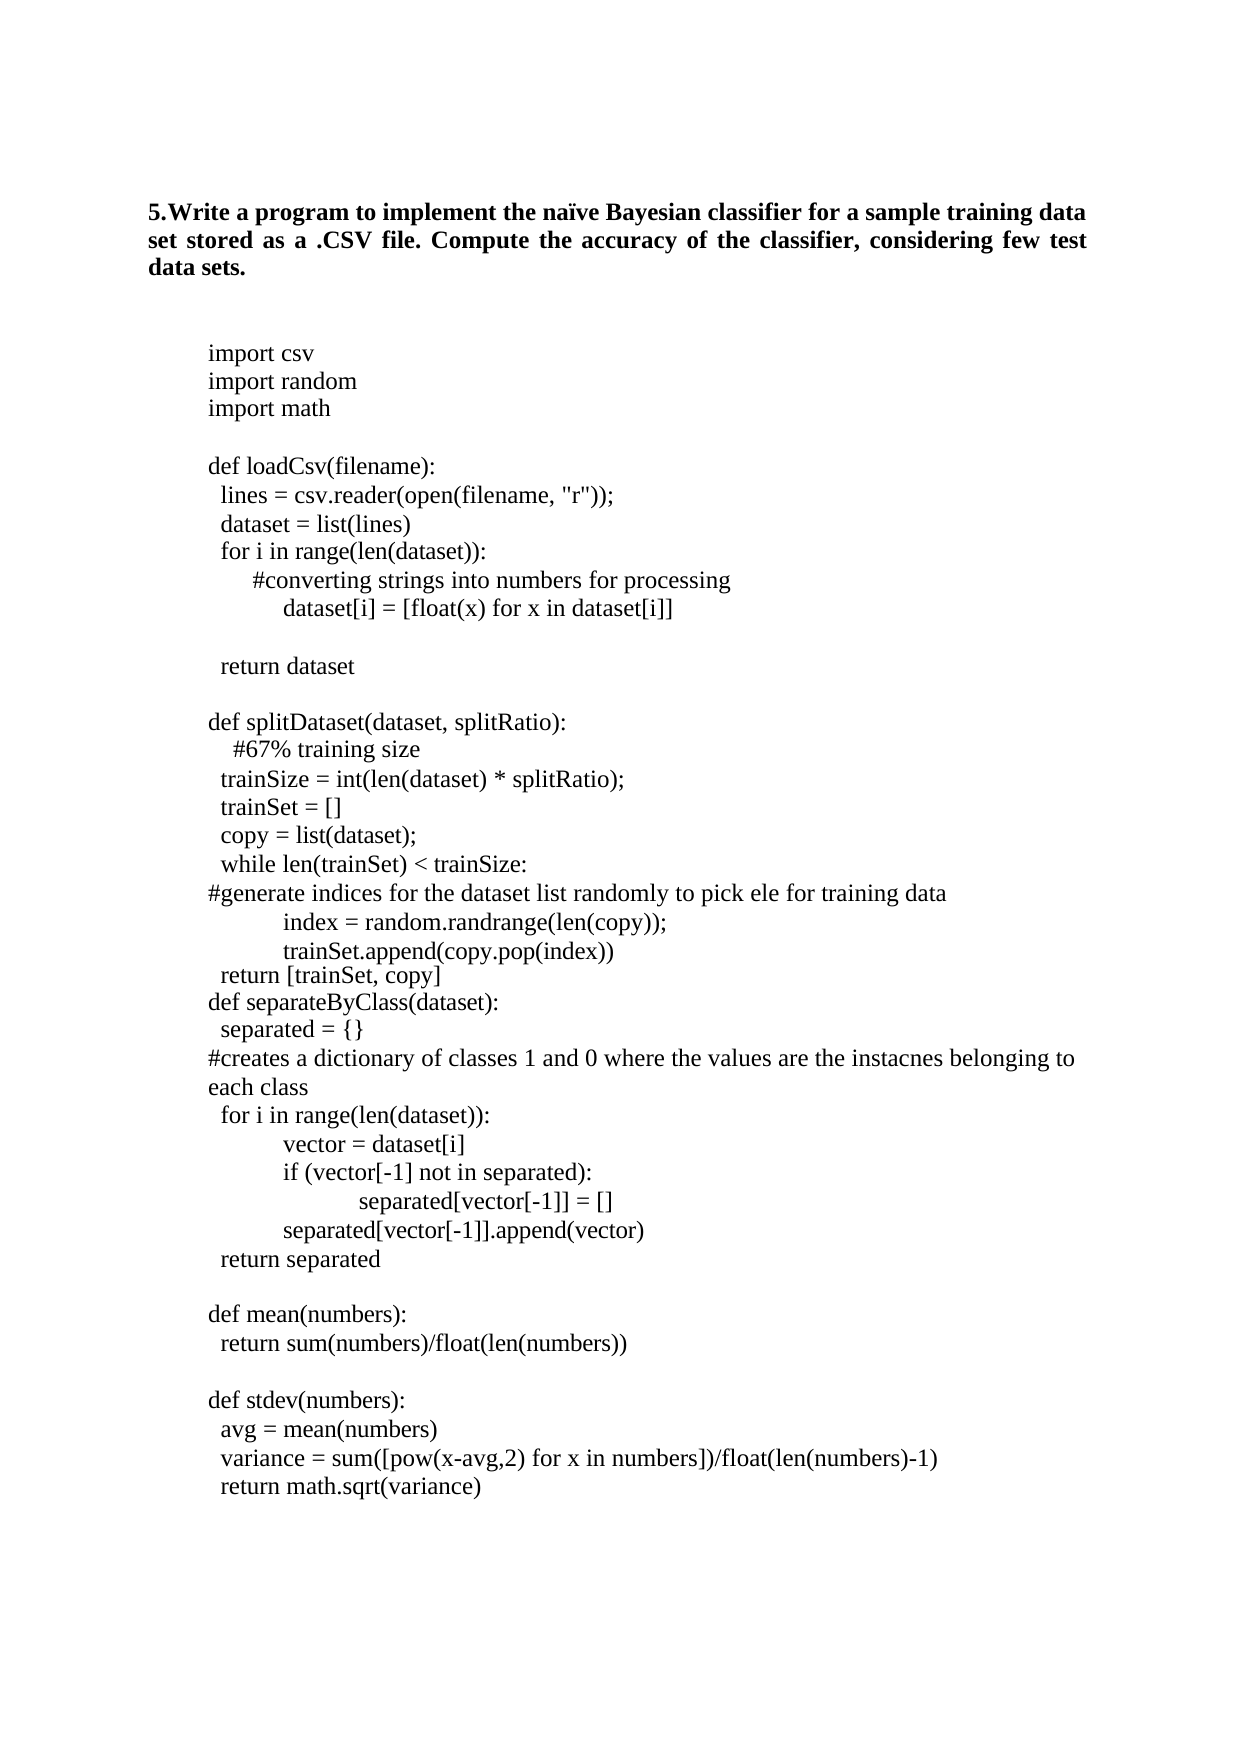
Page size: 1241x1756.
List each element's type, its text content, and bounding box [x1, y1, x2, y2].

text #converting strings into numbers for processing dataset[i] = [float(x) for x in dataset[i]] [252, 566, 766, 622]
text for i in range(len(dataset)): vector = dataset[i] [220, 1101, 530, 1157]
text #generate indices for the dataset list randomly to pick ele for training data index = random.randrange(len(copy)); trainSet.append(copy.pop(index)) [208, 878, 992, 965]
list Write a program to implement the naïve Bayesian classifier for a sample training data set stored as a .CSV file. Compute the accuracy of the classifier, considering few test data sets. [148, 199, 1087, 281]
text separated = {} [220, 1015, 1165, 1043]
text def stdev(numbers): [208, 1386, 1165, 1414]
text def splitDataset(dataset, splitRatio): #67% training size [208, 709, 579, 763]
text return dataset [220, 651, 1165, 680]
text variance = sum([pow(x-avg,2) for x in numbers])/float(len(numbers)-1) return math.sqrt(variance) [220, 1444, 992, 1500]
text while len(trainSet) < trainSize: [220, 849, 1165, 878]
text lines = csv.reader(open(filename, "r")); dataset = list(lines) [220, 480, 628, 538]
text return sum(numbers)/float(len(numbers)) [220, 1328, 1165, 1357]
text copy = list(dataset); [220, 821, 1165, 849]
text separated[vector[-1]].append(vector) return separated [220, 1215, 698, 1272]
text def mean(numbers): [208, 1300, 1165, 1328]
text #creates a dictionary of classes 1 and 0 where the values are the instacnes belonging to each class [208, 1044, 1100, 1101]
text if (vector[-1] not in separated): separated[vector[-1]] = [] [283, 1157, 613, 1215]
text avg = mean(numbers) [220, 1414, 1165, 1443]
text trainSize = int(len(dataset) * splitRatio); trainSet = [] [220, 764, 628, 821]
text return [trainSet, copy] [220, 965, 1165, 988]
text for i in range(len(dataset)): [220, 538, 1165, 565]
text def loadCsv(filename): [208, 451, 1165, 480]
text def separateByClass(dataset): [208, 988, 1165, 1015]
text import csv import random import math [208, 340, 358, 422]
